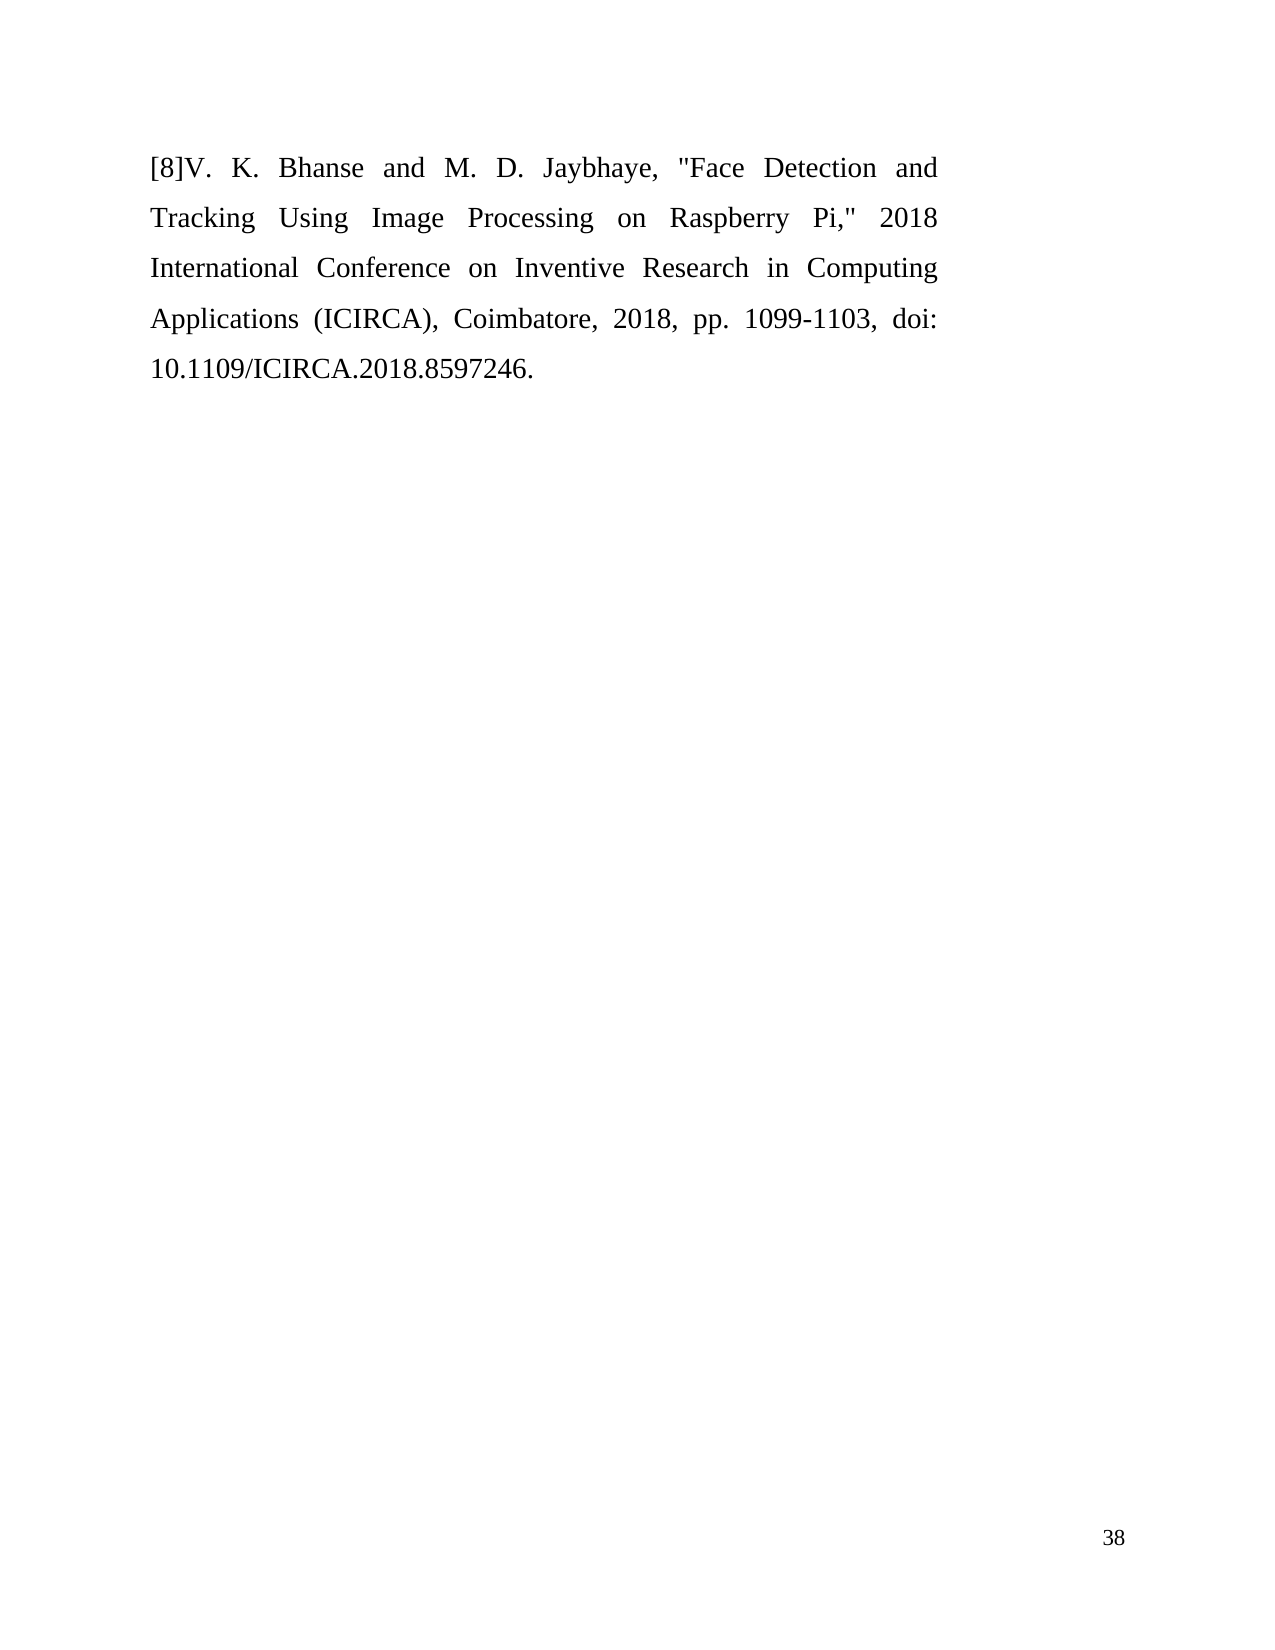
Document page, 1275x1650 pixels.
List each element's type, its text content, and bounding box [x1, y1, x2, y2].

text [8]V. K. Bhanse and M. D. Jaybhaye, "Face Detection and Tracking Using Image Processing on Raspberry Pi," 2018 International Conference on Inventive Research in Computing Applications (ICIRCA), Coimbatore, 2018, pp. 1099-1103, doi: 10.1109/ICIRCA.2018.8597246. [150, 150, 939, 385]
